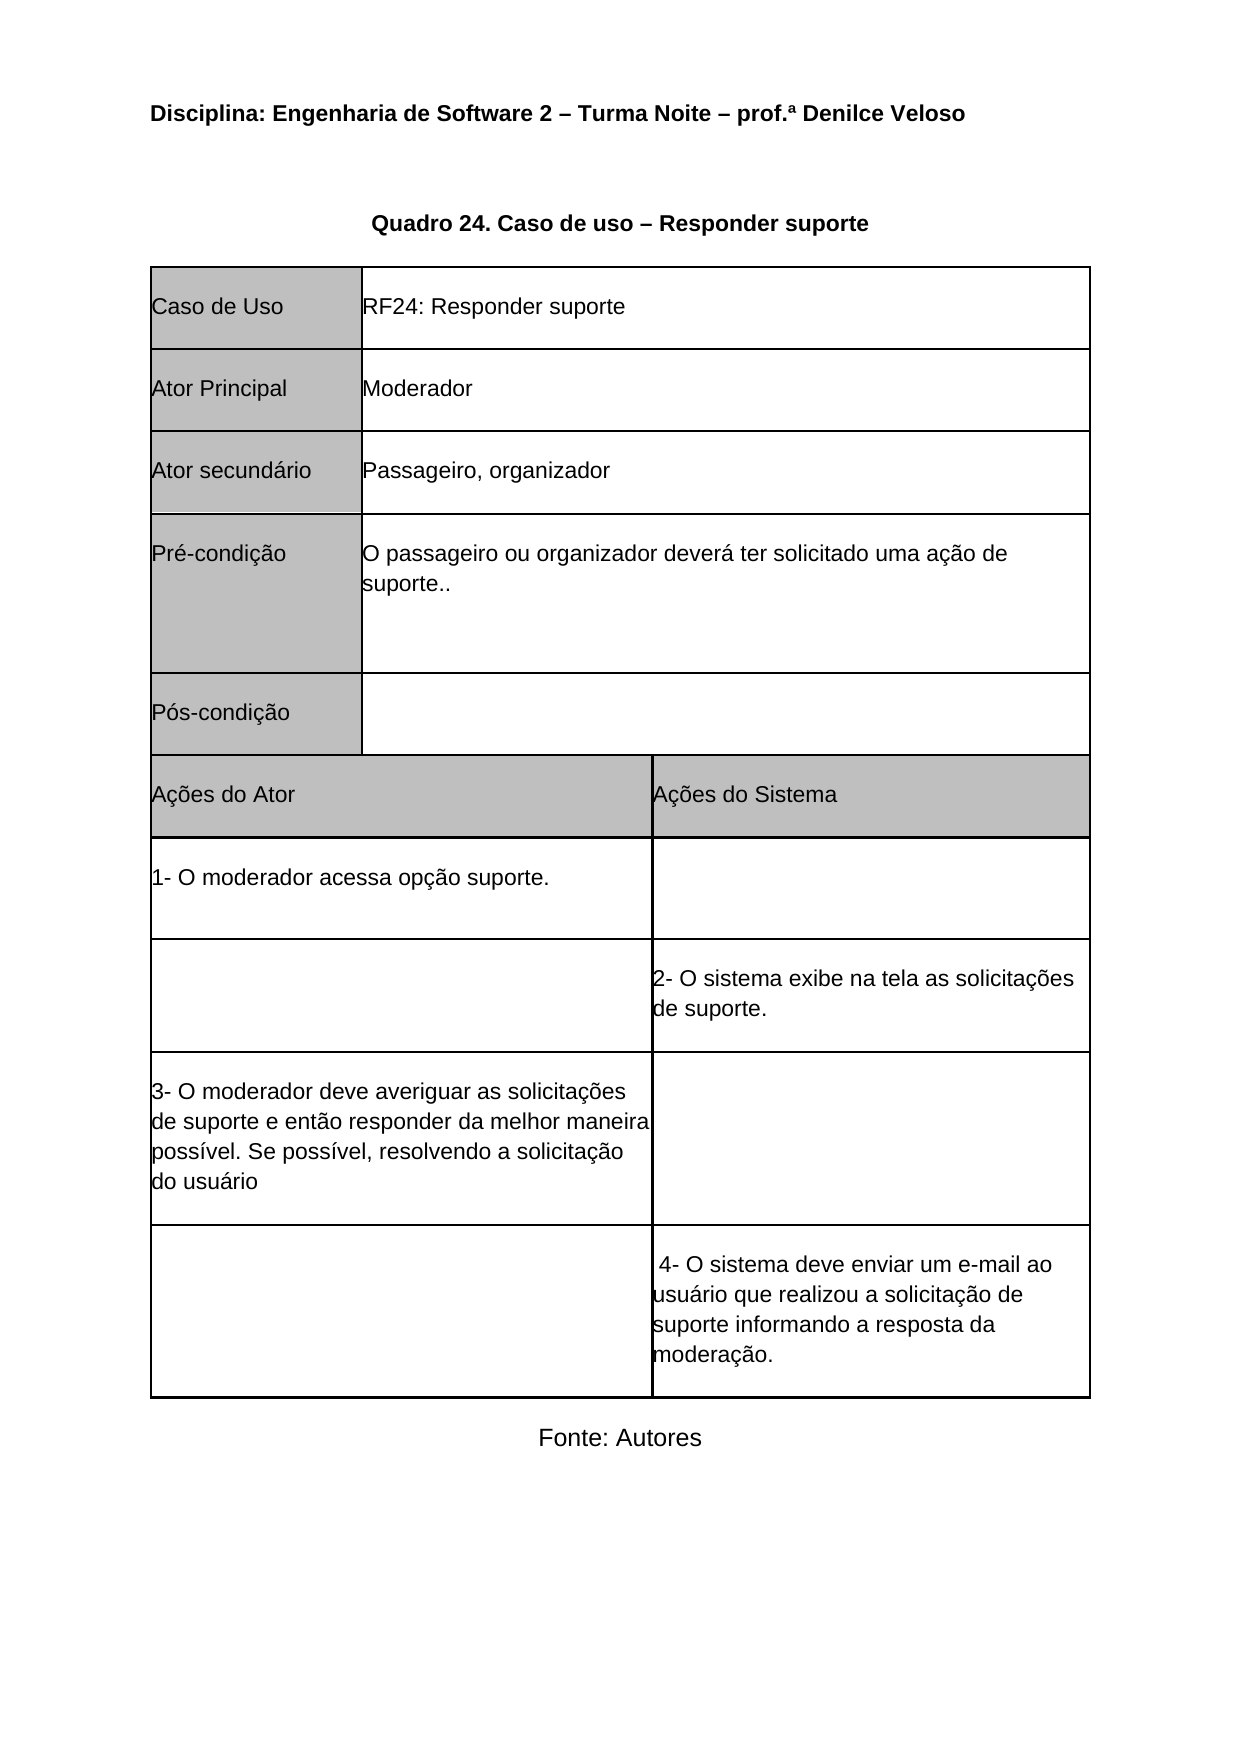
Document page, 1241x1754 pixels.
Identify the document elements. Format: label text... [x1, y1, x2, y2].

table_cell 4- O sistema deve enviar um e-mail ao usuário que realizou a solicitação de suporte informando a resposta da moderação. [654, 1226, 1089, 1396]
table_cell [152, 940, 651, 1051]
table_cell 3- O moderador deve averiguar as solicitações de suporte e então responder da melhor maneira possível. Se possível, resolvendo a solicitação do usuário [152, 1053, 651, 1223]
table_cell Moderador [363, 350, 1089, 430]
table_cell Passageiro, organizador [363, 432, 1089, 512]
table_cell [152, 1226, 651, 1396]
table_cell 2- O sistema exibe na tela as solicitações de suporte. [654, 940, 1089, 1051]
table_cell [363, 674, 1089, 754]
table_cell [654, 839, 1089, 938]
table_cell [654, 1053, 1089, 1223]
table_cell O passageiro ou organizador deverá ter solicitado uma ação de suporte.. [363, 515, 1089, 672]
table_cell 1- O moderador acessa opção suporte. [152, 839, 651, 938]
text Fonte: Autores [150, 1423, 1090, 1452]
table_header RF24: Responder suporte [363, 268, 1089, 348]
table_cell Pós-condição [152, 674, 361, 754]
table_cell Ator Principal [152, 350, 361, 430]
table_cell Ações do Sistema [654, 756, 1089, 836]
table_cell Ações do Ator [152, 756, 651, 836]
table_header Caso de Uso [152, 268, 361, 348]
table_cell Ator secundário [152, 432, 361, 512]
text Quadro 24. Caso de uso – Responder suporte [150, 210, 1090, 237]
table_cell Pré-condição [152, 515, 361, 672]
